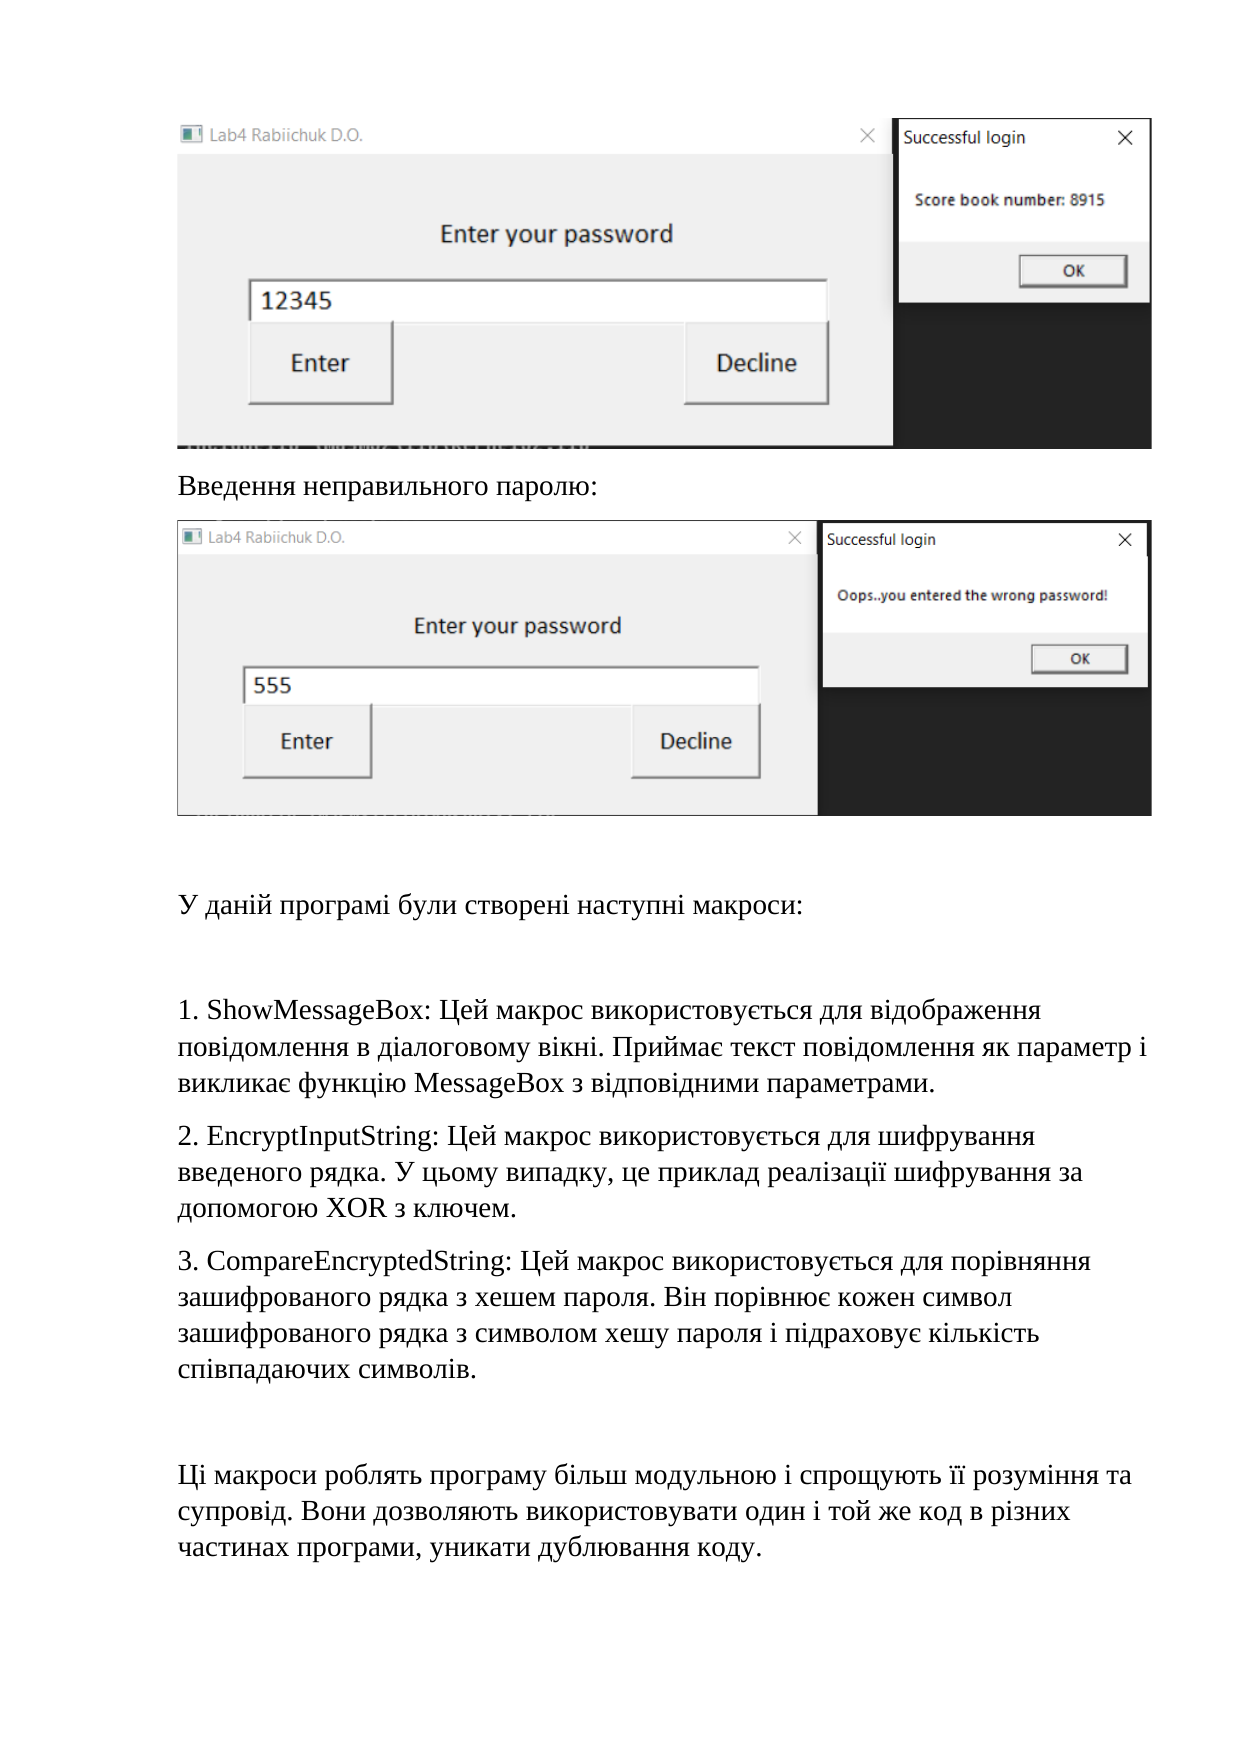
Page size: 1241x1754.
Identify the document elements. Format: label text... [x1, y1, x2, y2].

picture [177, 118, 1152, 449]
text У даній програмі були створені наступні макроси: [177, 887, 1152, 920]
picture [177, 520, 1152, 816]
text 2. EncryptInputString: Цей макрос використовується для шифрування введеного рядка. У цьому випадку, це приклад реалізації шифрування за допомогою XOR з ключем. [177, 1118, 1152, 1223]
text 1. ShowMessageBox: Цей макрос використовується для відображення повідомлення в діалоговому вікні. Приймає текст повідомлення як параметр і викликає функцію MessageBox з відповідними параметрами. [177, 992, 1152, 1098]
text Ці макроси роблять програму більш модульною і спрощують її розуміння та супровід. Вони дозволяють використовувати один і той же код в різних частинах програми, уникати дублювання коду. [177, 1457, 1152, 1563]
text 3. CompareEncryptedString: Цей макрос використовується для порівняння зашифрованого рядка з хешем пароля. Він порівнює кожен символ зашифрованого рядка з символом хешу пароля і підраховує кількість співпадаючих символів. [177, 1243, 1152, 1385]
text Введення неправильного паролю: [177, 468, 1152, 501]
